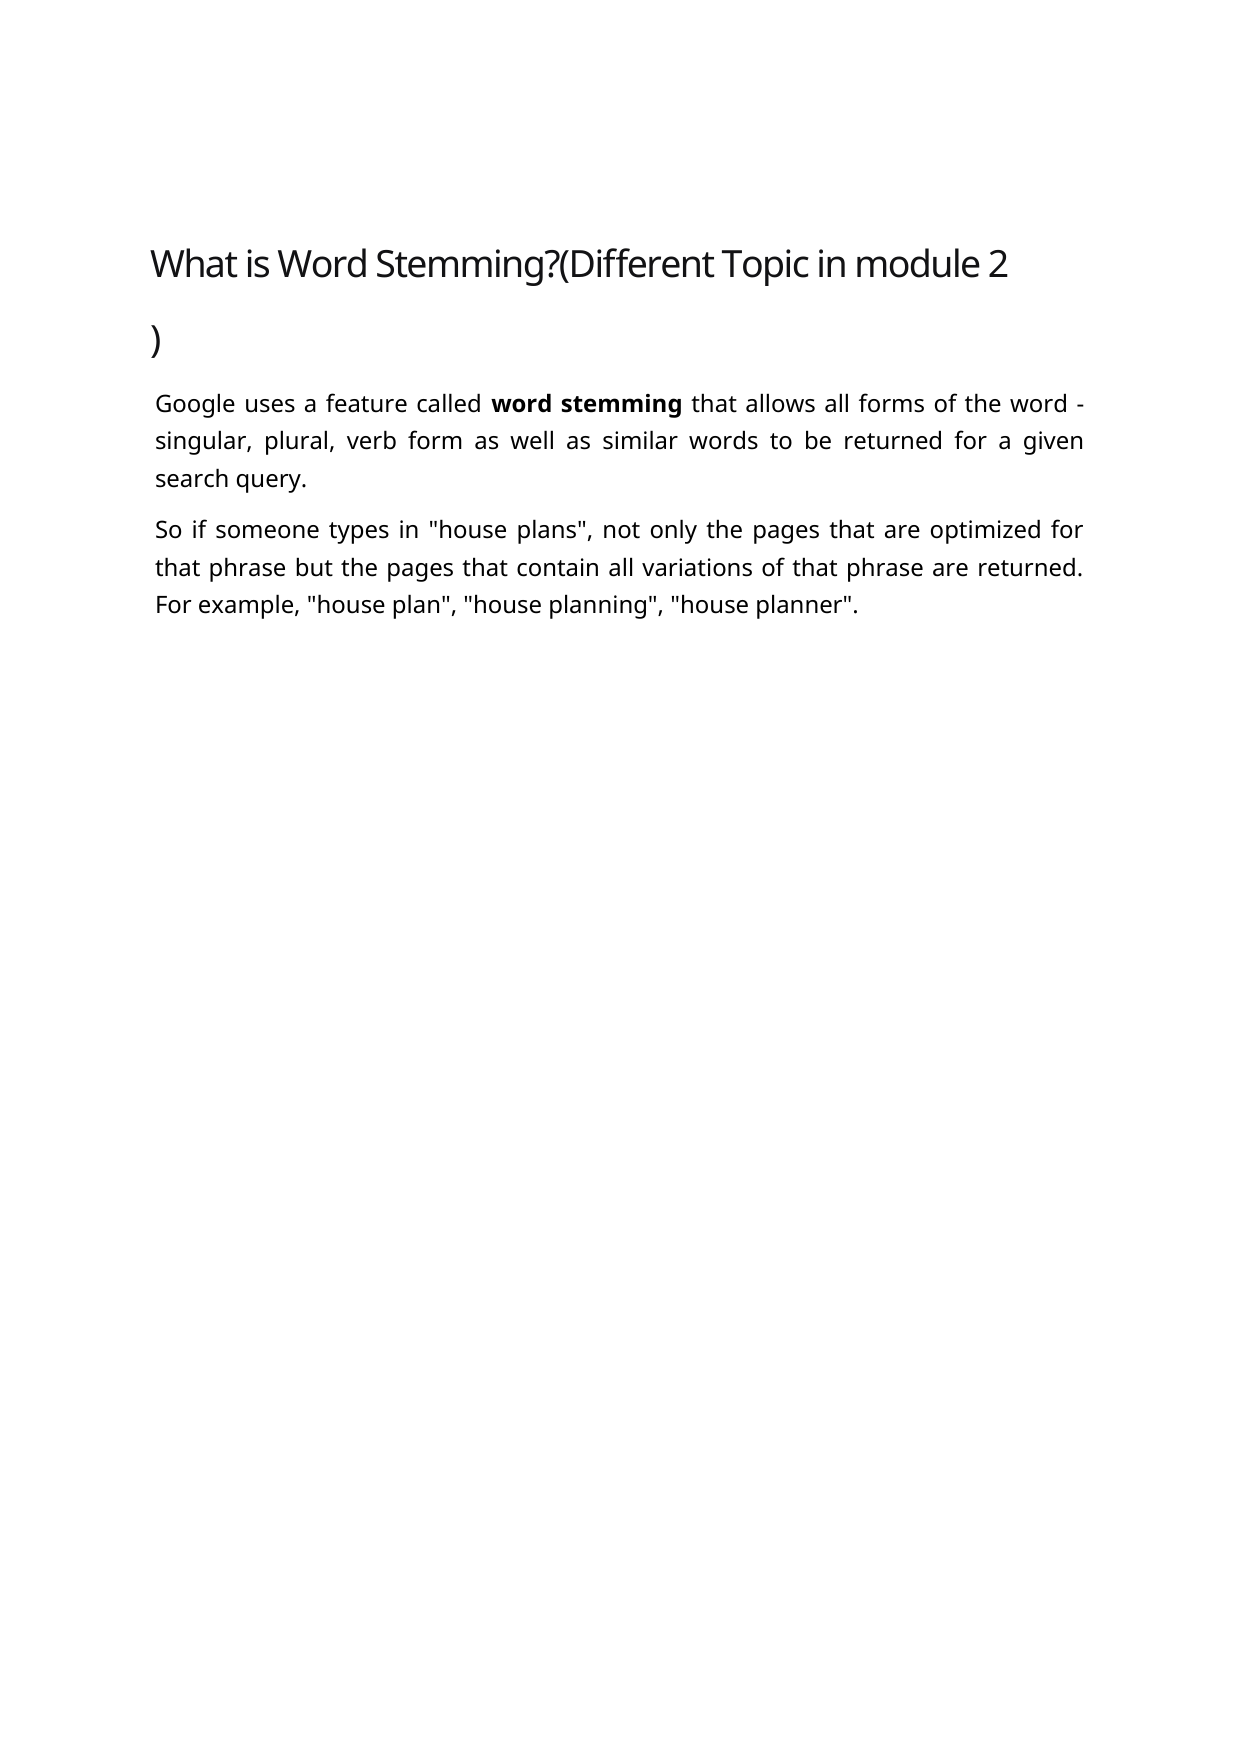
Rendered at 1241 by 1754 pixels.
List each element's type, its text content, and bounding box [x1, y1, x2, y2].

subtitle What is Word Stemming?(Different Topic in module 2 [150, 233, 1083, 289]
text Google uses a feature called word stemming that allows all forms of the word - singular, plural, verb form as well as similar words to be returned for a given search query. [155, 382, 1086, 494]
subtitle ) [150, 307, 1083, 363]
text So if someone types in "house plans", not only the pages that are optimized for that phrase but the pages that contain all variations of that phrase are returned. For example, "house plan", "house planning", "house planner". [155, 508, 1086, 621]
